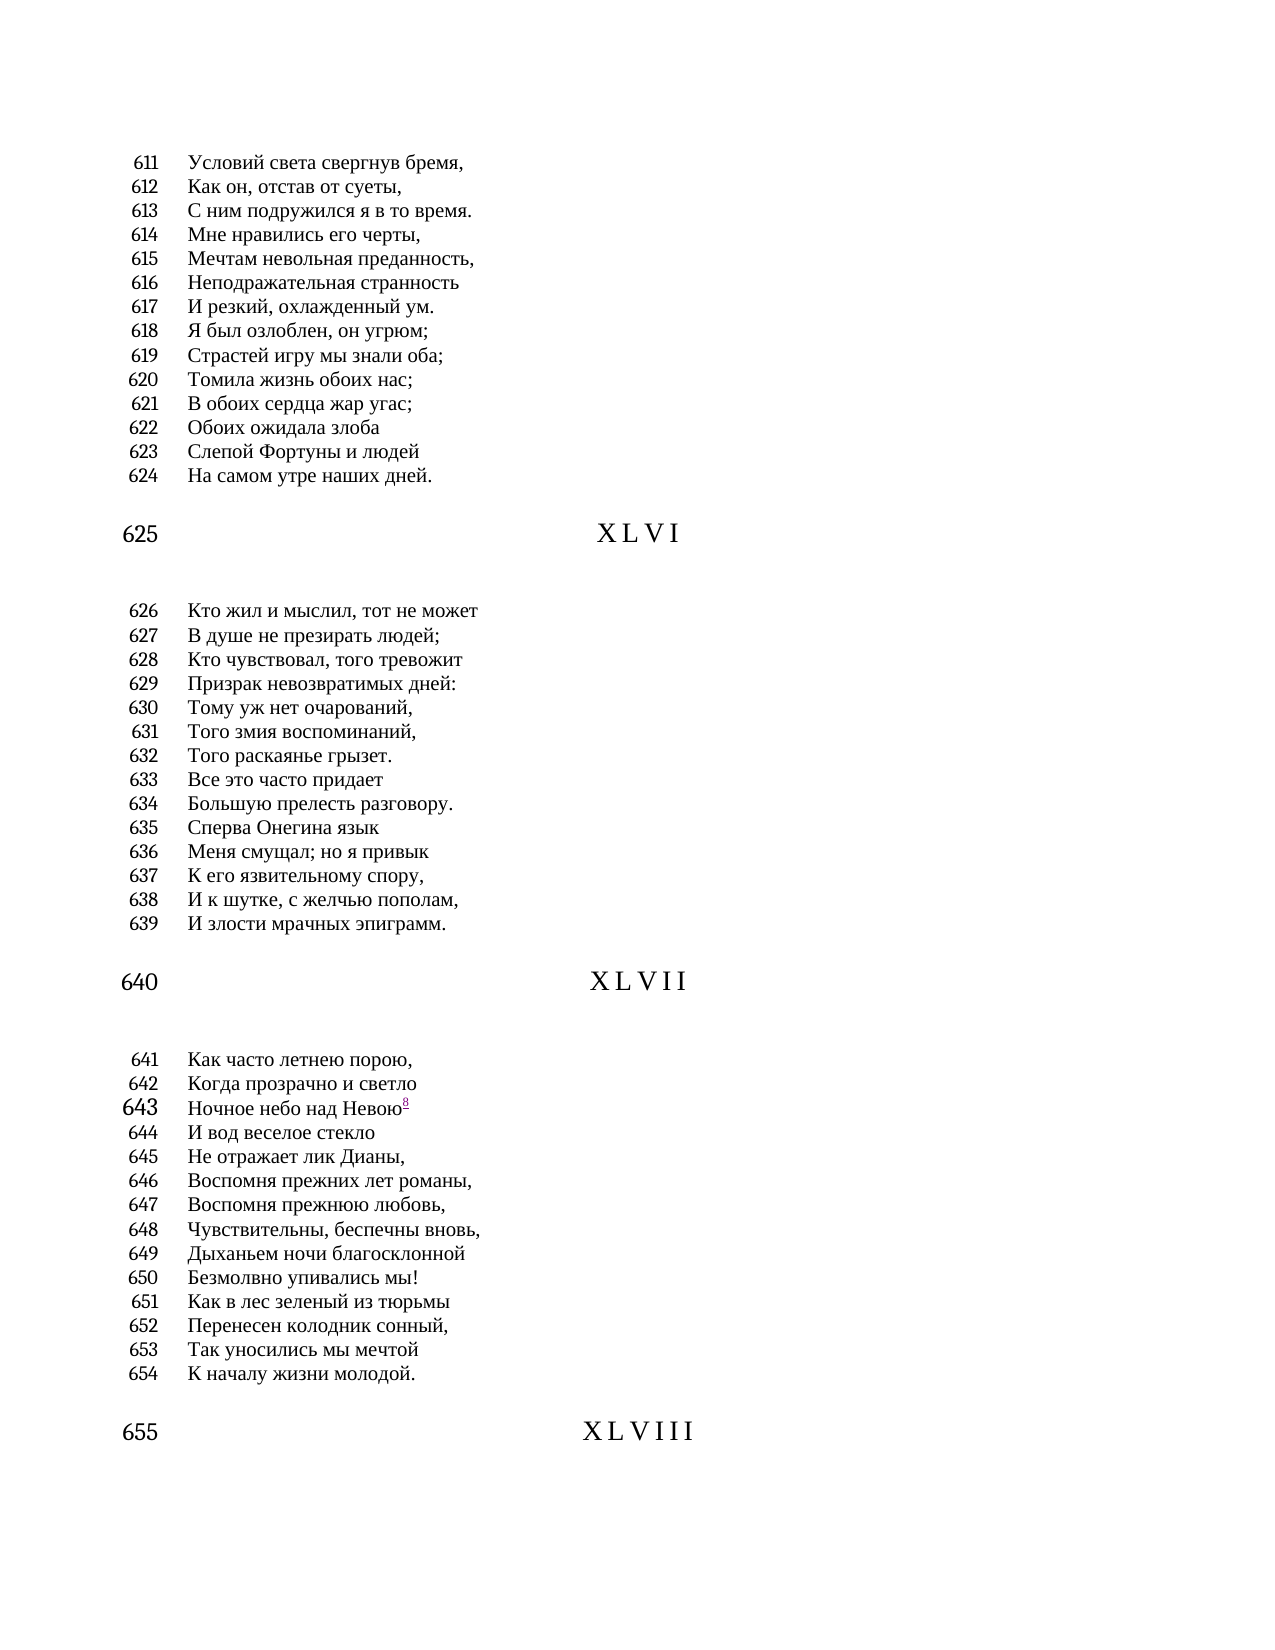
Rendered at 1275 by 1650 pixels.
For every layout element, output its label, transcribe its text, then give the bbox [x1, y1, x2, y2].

text XLVII [187, 964, 1087, 997]
text XLVIII [187, 1414, 1087, 1446]
text Кто жил и мыслил, тот не может В душе не презирать людей; Кто чувствовал, того тревожит Призрак невозвратимых дней: Тому уж нет очарований, Того змия воспоминаний, Того раскаянье грызет. Все это часто придает Большую прелесть разговору. Сперва Онегина язык Меня смущал; но я привык К его язвительному спору, И к шутке, с желчью пополам, И злости мрачных эпиграмм. [187, 598, 1087, 935]
text XLVI [187, 516, 1087, 548]
text Условий света свергнув бремя, Как он, отстав от суеты, С ним подружился я в то время. Мне нравились его черты, Мечтам невольная преданность, Неподражательная странность И резкий, охлажденный ум. Я был озлоблен, он угрюм; Страстей игру мы знали оба; Томила жизнь обоих нас; В обоих сердца жар угас; Обоих ожидала злоба Слепой Фортуны и людей На самом утре наших дней. [187, 150, 1087, 487]
text Как часто летнею порою, Когда прозрачно и светло Ночное небо над Невою8 И вод веселое стекло Не отражает лик Дианы, Воспомня прежних лет романы, Воспомня прежнюю любовь, Чувствительны, беспечны вновь, Дыханьем ночи благосклонной Безмолвно упивались мы! Как в лес зеленый из тюрьмы Перенесен колодник сонный, Так уносились мы мечтой К началу жизни молодой. [187, 1047, 1087, 1385]
